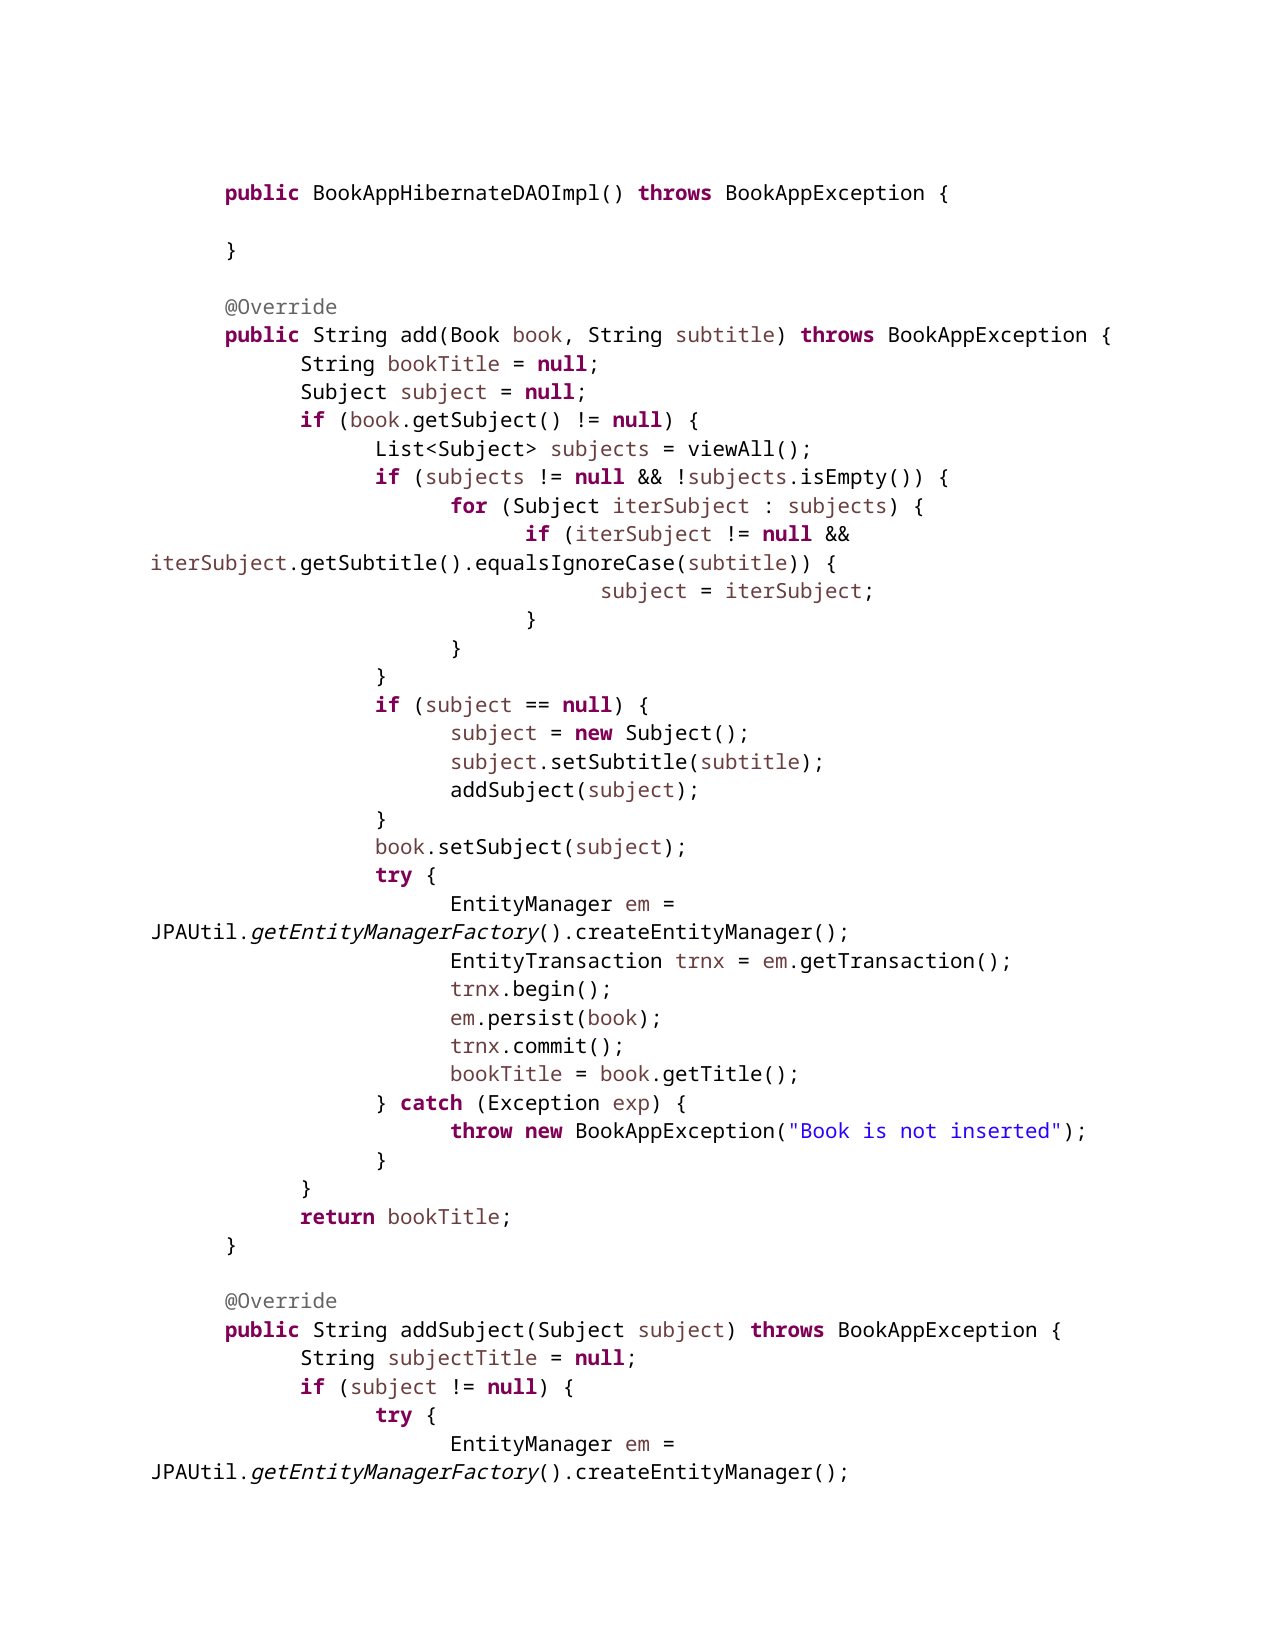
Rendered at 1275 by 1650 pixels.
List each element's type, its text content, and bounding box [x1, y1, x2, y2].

text subject.setSubtitle(subtitle); [150, 747, 1125, 775]
text EntityTransaction trnx = em.getTransaction(); [150, 946, 1125, 974]
text } [150, 661, 1125, 690]
text public String addSubject(Subject subject) throws BookAppException { [150, 1315, 1125, 1343]
text String bookTitle = null; [150, 349, 1125, 377]
text if (subject == null) { [150, 690, 1125, 718]
text @Override [150, 1287, 1125, 1315]
text EntityManager em = JPAUtil.getEntityManagerFactory().createEntityManager(); [150, 1429, 1125, 1486]
text if (iterSubject != null && iterSubject.getSubtitle().equalsIgnoreCase(subtitle)) { [150, 519, 1125, 576]
text } [150, 1230, 1125, 1259]
text String subjectTitle = null; [150, 1343, 1125, 1372]
text throw new BookAppException("Book is not inserted"); [150, 1116, 1125, 1145]
text if (book.getSubject() != null) { [150, 406, 1125, 434]
text subject = iterSubject; [150, 576, 1125, 604]
text addSubject(subject); [150, 775, 1125, 804]
text } [150, 633, 1125, 661]
text for (Subject iterSubject : subjects) { [150, 491, 1125, 519]
text public String add(Book book, String subtitle) throws BookAppException { [150, 320, 1125, 349]
text } [150, 1173, 1125, 1202]
text public BookAppHibernateDAOImpl() throws BookAppException { [150, 178, 1125, 207]
text EntityManager em = JPAUtil.getEntityManagerFactory().createEntityManager(); [150, 889, 1125, 946]
text if (subject != null) { [150, 1372, 1125, 1400]
text } [150, 804, 1125, 832]
text } [150, 604, 1125, 633]
text bookTitle = book.getTitle(); [150, 1059, 1125, 1088]
text Subject subject = null; [150, 377, 1125, 406]
text book.setSubject(subject); [150, 832, 1125, 861]
text return bookTitle; [150, 1202, 1125, 1230]
text } catch (Exception exp) { [150, 1088, 1125, 1116]
text try { [150, 861, 1125, 889]
text } [150, 235, 1125, 263]
text @Override [150, 292, 1125, 320]
text subject = new Subject(); [150, 718, 1125, 747]
text trnx.begin(); [150, 974, 1125, 1003]
text trnx.commit(); [150, 1031, 1125, 1059]
text List<Subject> subjects = viewAll(); [150, 434, 1125, 462]
text em.persist(book); [150, 1003, 1125, 1031]
text if (subjects != null && !subjects.isEmpty()) { [150, 462, 1125, 491]
text } [150, 1145, 1125, 1173]
text try { [150, 1400, 1125, 1429]
